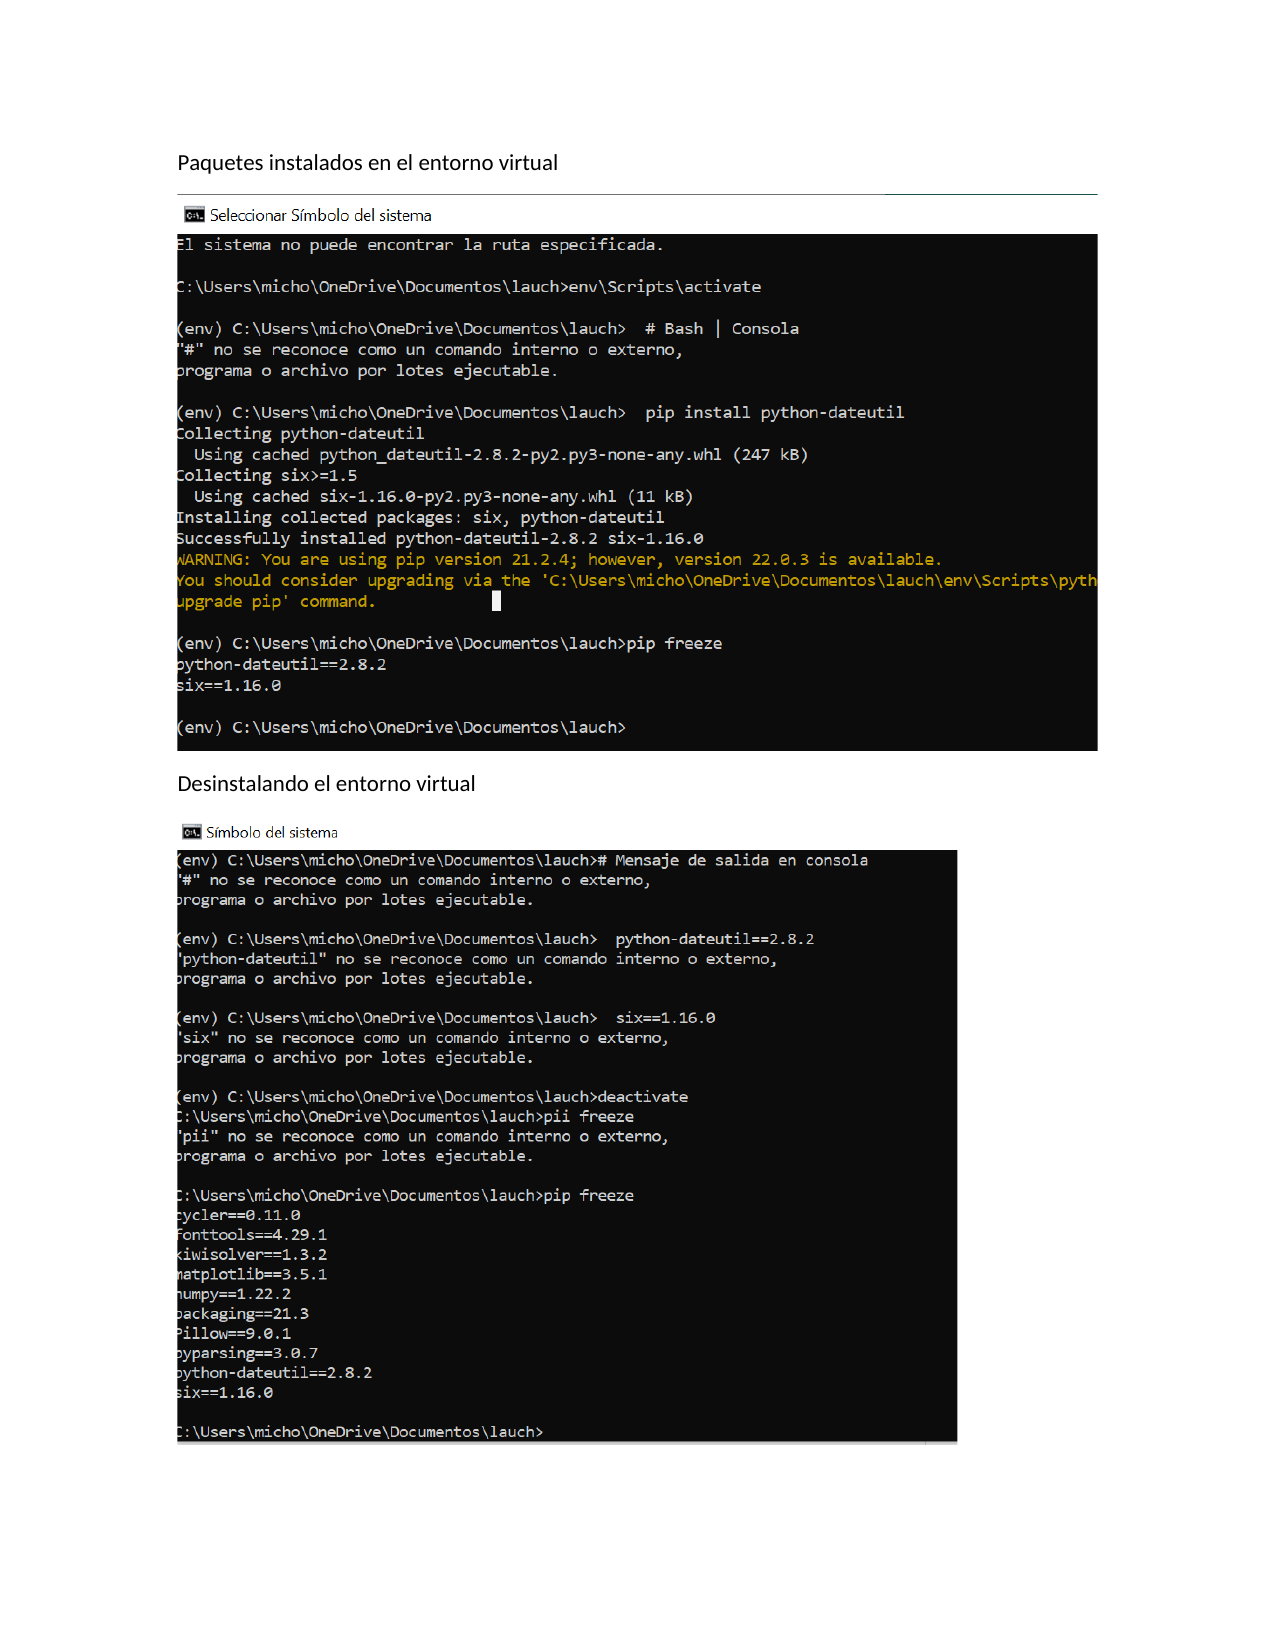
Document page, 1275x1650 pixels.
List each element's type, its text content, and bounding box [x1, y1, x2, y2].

text Desinstalando el entorno virtual [177, 769, 1098, 797]
text Paquetes instalados en el entorno virtual [177, 148, 1098, 176]
